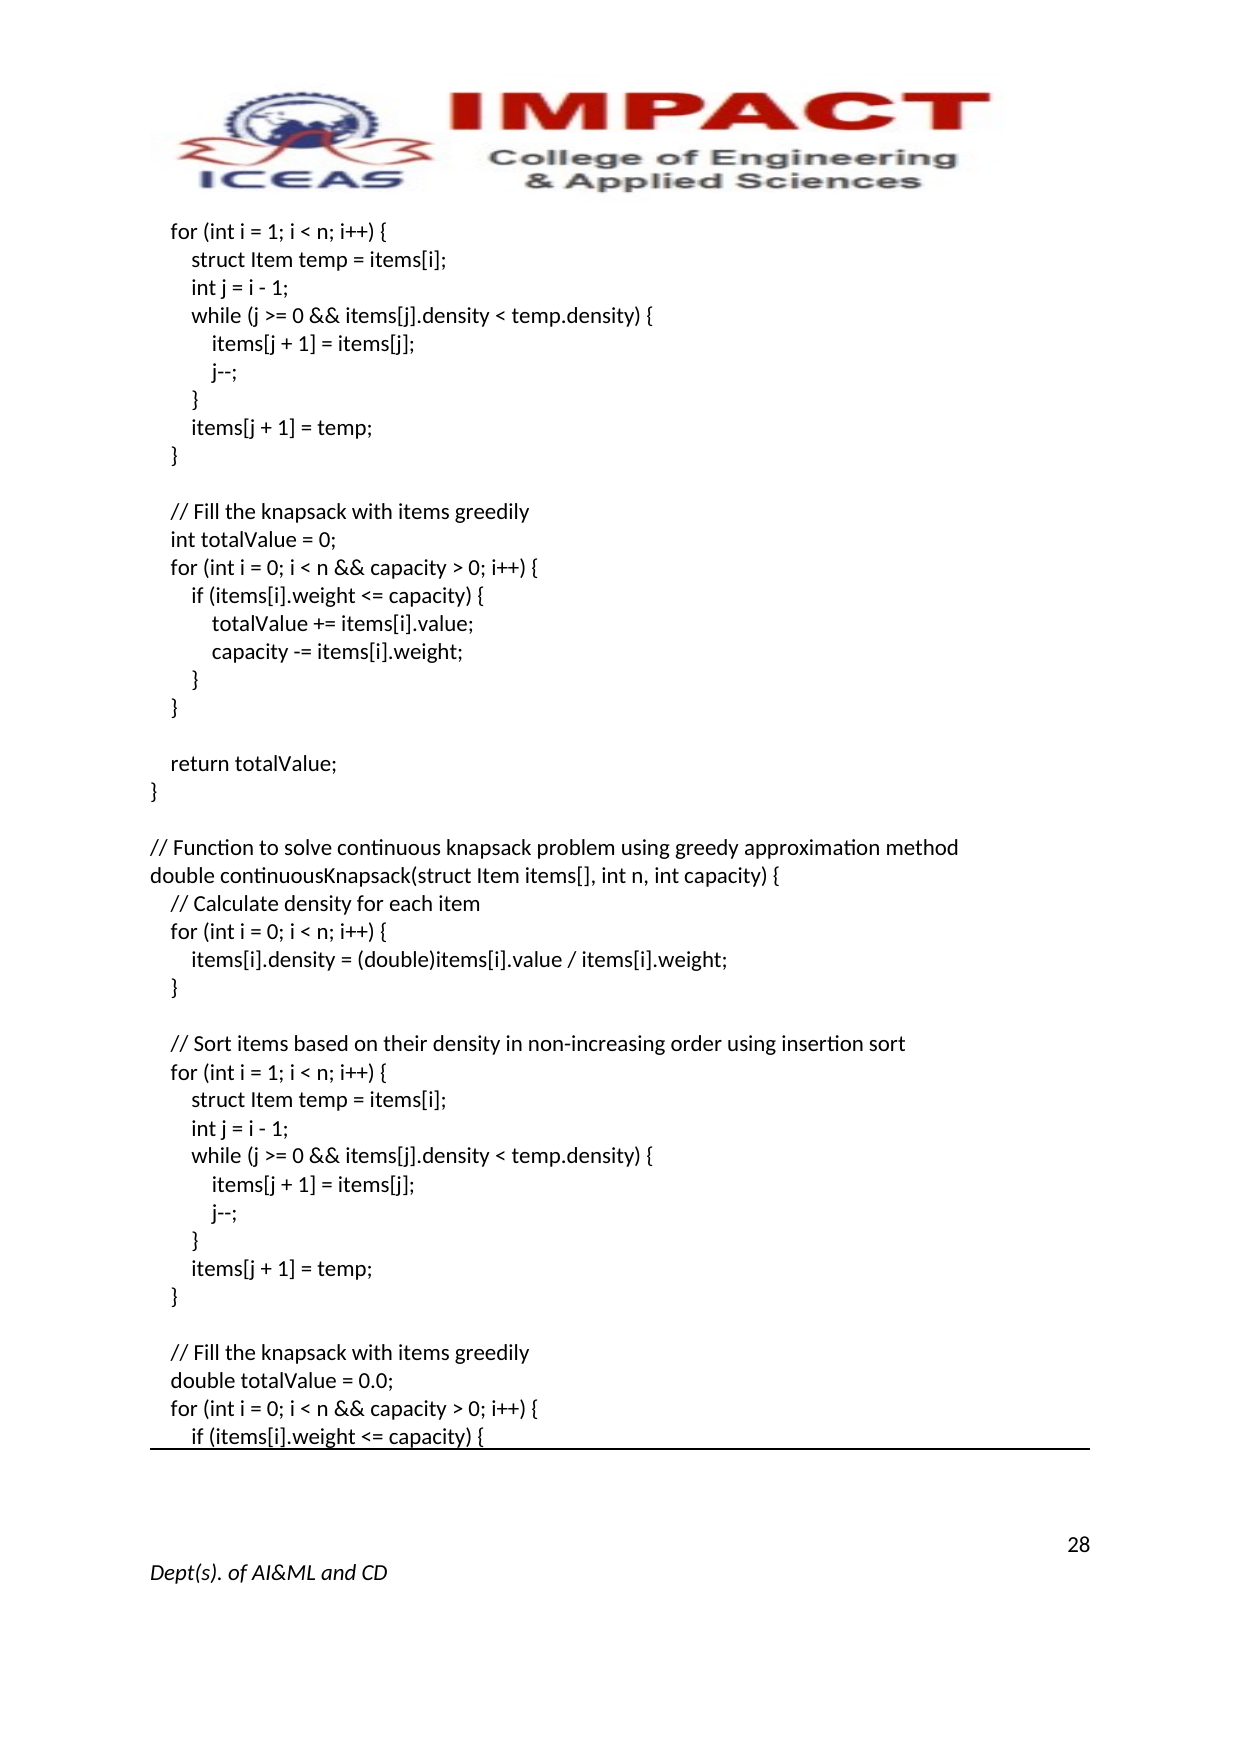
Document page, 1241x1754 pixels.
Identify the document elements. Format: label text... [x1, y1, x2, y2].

text int j = i - 1; [150, 1114, 1090, 1142]
text items[i].density = (double)items[i].value / items[i].weight; [150, 946, 1090, 973]
text } [150, 665, 1090, 693]
text for (int i = 0; i < n && capacity > 0; i++) { [150, 553, 1090, 581]
text // Fill the knapsack with items greedily [150, 497, 1090, 525]
text struct Item temp = items[i]; [150, 1086, 1090, 1114]
text // Fill the knapsack with items greedily [150, 1338, 1090, 1366]
text int j = i - 1; [150, 273, 1090, 301]
picture [150, 73, 1091, 217]
text } [150, 973, 1090, 1002]
text double totalValue = 0.0; [150, 1366, 1090, 1394]
text items[j + 1] = temp; [150, 1254, 1090, 1282]
text } [150, 693, 1090, 721]
text items[j + 1] = items[j]; [150, 329, 1090, 357]
text if (items[i].weight <= capacity) { [150, 1422, 1090, 1448]
text for (int i = 0; i < n; i++) { [150, 917, 1090, 946]
text for (int i = 1; i < n; i++) { [150, 217, 1090, 245]
text j--; [150, 1198, 1090, 1226]
text int totalValue = 0; [150, 525, 1090, 553]
text totalValue += items[i].value; [150, 609, 1090, 637]
text capacity -= items[i].weight; [150, 637, 1090, 665]
text } [150, 441, 1090, 469]
text return totalValue; [150, 749, 1090, 777]
text items[j + 1] = items[j]; [150, 1170, 1090, 1198]
text // Calculate density for each item [150, 889, 1090, 917]
text // Sort items based on their density in non-increasing order using insertion sort [150, 1029, 1090, 1058]
text double continuousKnapsack(struct Item items[], int n, int capacity) { [150, 861, 1090, 889]
text } [150, 1226, 1090, 1254]
text struct Item temp = items[i]; [150, 245, 1090, 273]
text } [150, 777, 1090, 805]
text } [150, 385, 1090, 413]
text } [150, 1282, 1090, 1310]
text while (j >= 0 && items[j].density < temp.density) { [150, 1142, 1090, 1170]
text items[j + 1] = temp; [150, 413, 1090, 441]
text j--; [150, 357, 1090, 385]
text if (items[i].weight <= capacity) { [150, 581, 1090, 609]
text while (j >= 0 && items[j].density < temp.density) { [150, 301, 1090, 329]
text for (int i = 0; i < n && capacity > 0; i++) { [150, 1394, 1090, 1422]
text for (int i = 1; i < n; i++) { [150, 1058, 1090, 1086]
text // Function to solve continuous knapsack problem using greedy approximation method [150, 833, 1090, 861]
